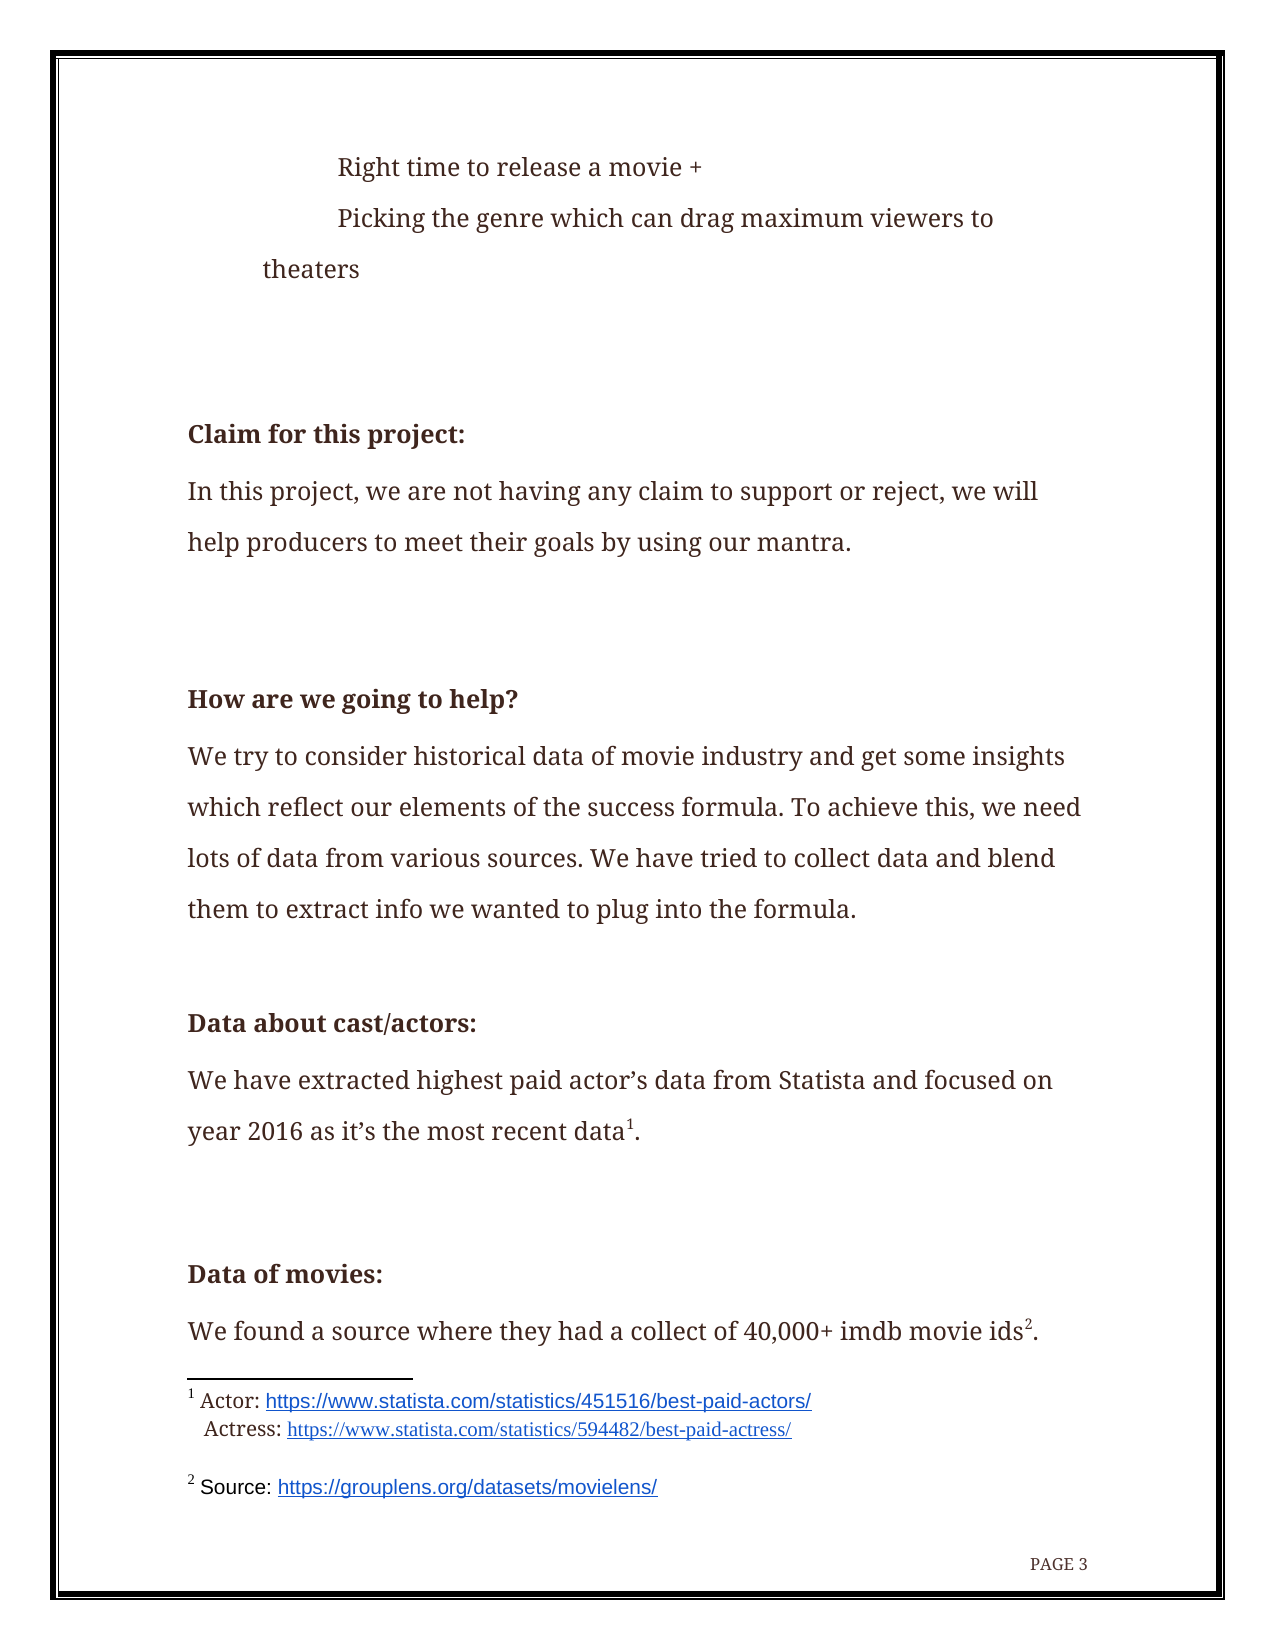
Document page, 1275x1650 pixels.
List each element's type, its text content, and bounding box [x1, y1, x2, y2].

text Picking the genre which can drag maximum viewers to theaters [262, 201, 1087, 286]
text Right time to release a movie + [262, 150, 1087, 184]
text We have extracted highest paid actor’s data from Statista and focused on year 2016 as it’s the most recent data. [187, 1063, 1087, 1148]
text In this project, we are not having any claim to support or reject, we will help producers to meet their goals by using our mantra. [187, 474, 1087, 559]
text We try to consider historical data of movie industry and get some insights which reflect our elements of the success formula. To achieve this, we need lots of data from various sources. We have tried to collect data and blend them to extract info we wanted to plug into the formula. [187, 739, 1087, 926]
subtitle Data about cast/actors: [187, 1006, 1087, 1040]
subtitle Data of movies: [187, 1256, 1087, 1290]
text We found a source where they had a collect of 40,000+ imdb movie ids. [187, 1313, 1087, 1348]
subtitle How are we going to help? [187, 682, 1087, 716]
subtitle Claim for this project: [187, 417, 1087, 451]
